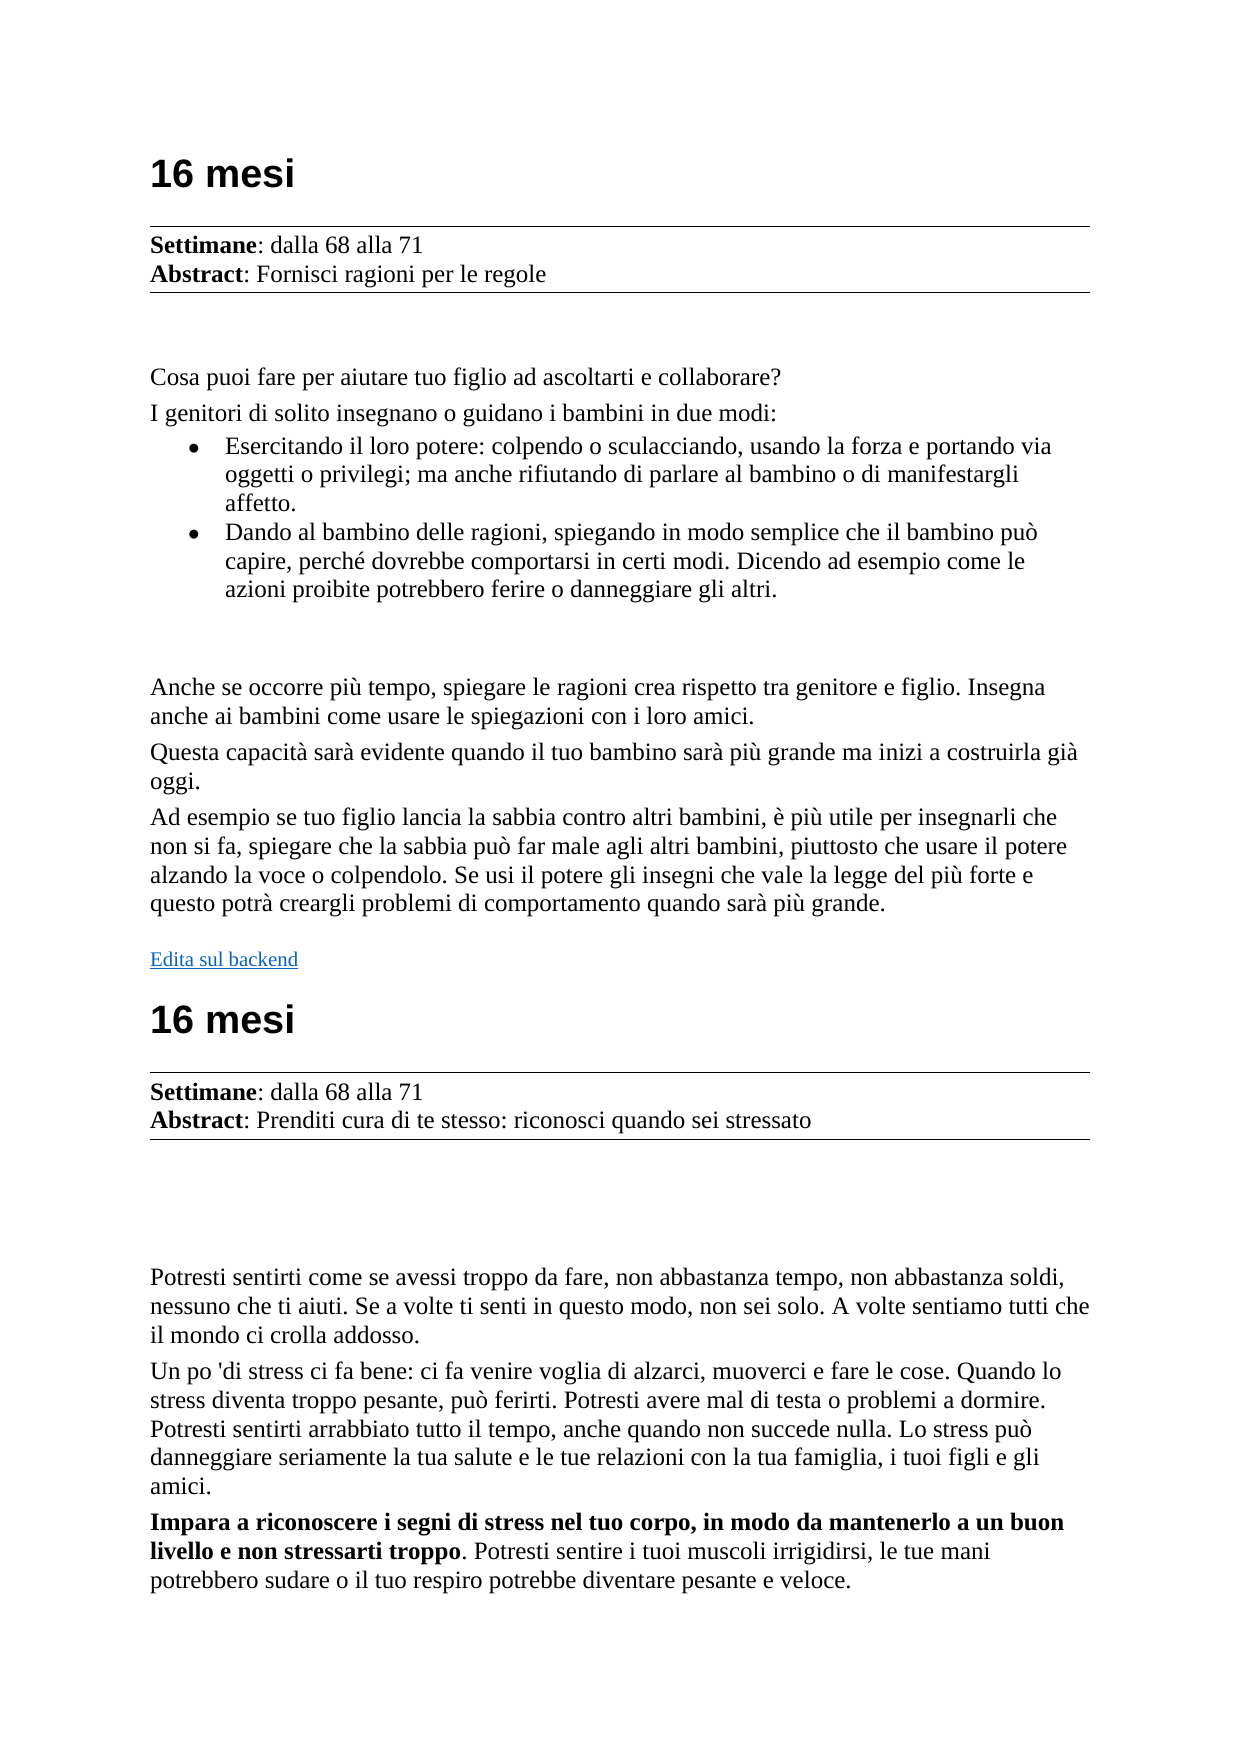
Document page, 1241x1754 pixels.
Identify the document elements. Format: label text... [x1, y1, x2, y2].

text Questa capacità sarà evidente quando il tuo bambino sarà più grande ma inizi a costruirla già oggi. [150, 737, 1090, 795]
subtitle 16 mesi [150, 996, 1090, 1042]
list Dando al bambino delle ragioni, spiegando in modo semplice che il bambino può capire, perché dovrebbe comportarsi in certi modi. Dicendo ad esempio come le azioni proibite potrebbero ferire o danneggiare gli altri. [187, 517, 1090, 603]
text Edita sul backend [150, 947, 1090, 971]
text Impara a riconoscere i segni di stress nel tuo corpo, in modo da mantenerlo a un buon livello e non stressarti troppo. Potresti sentire i tuoi muscoli irrigidirsi, le tue mani potrebbero sudare o il tuo respiro potrebbe diventare pesante e veloce. [150, 1507, 1090, 1594]
text I genitori di solito insegnano o guidano i bambini in due modi: [150, 398, 1090, 427]
subtitle 16 mesi [150, 150, 1090, 196]
text Potresti sentirti come se avessi troppo da fare, non abbastanza tempo, non abbastanza soldi, nessuno che ti aiuti. Se a volte ti senti in questo modo, non sei solo. A volte sentiamo tutti che il mondo ci crolla addosso. [150, 1262, 1090, 1349]
list Esercitando il loro potere: colpendo o sculacciando, usando la forza e portando via oggetti o privilegi; ma anche rifiutando di parlare al bambino o di manifestargli affetto. [187, 431, 1090, 517]
text Settimane: dalla 68 alla 71 Abstract: Prenditi cura di te stesso: riconosci quando sei stressato [150, 1073, 1090, 1139]
text Anche se occorre più tempo, spiegare le ragioni crea rispetto tra genitore e figlio. Insegna anche ai bambini come usare le spiegazioni con i loro amici. [150, 672, 1090, 730]
text Cosa puoi fare per aiutare tuo figlio ad ascoltarti e collaborare? [150, 362, 1090, 391]
text Un po 'di stress ci fa bene: ci fa venire voglia di alzarci, muoverci e fare le cose. Quando lo stress diventa troppo pesante, può ferirti. Potresti avere mal di testa o problemi a dormire. Potresti sentirti arrabbiato tutto il tempo, anche quando non succede nulla. Lo stress può danneggiare seriamente la tua salute e le tue relazioni con la tua famiglia, i tuoi figli e gli amici. [150, 1356, 1090, 1500]
text Ad esempio se tuo figlio lancia la sabbia contro altri bambini, è più utile per insegnarli che non si fa, spiegare che la sabbia può far male agli altri bambini, piuttosto che usare il potere alzando la voce o colpendolo. Se usi il potere gli insegni che vale la legge del più forte e questo potrà creargli problemi di comportamento quando sarà più grande. [150, 802, 1090, 917]
text Settimane: dalla 68 alla 71 Abstract: Fornisci ragioni per le regole [150, 227, 1090, 292]
